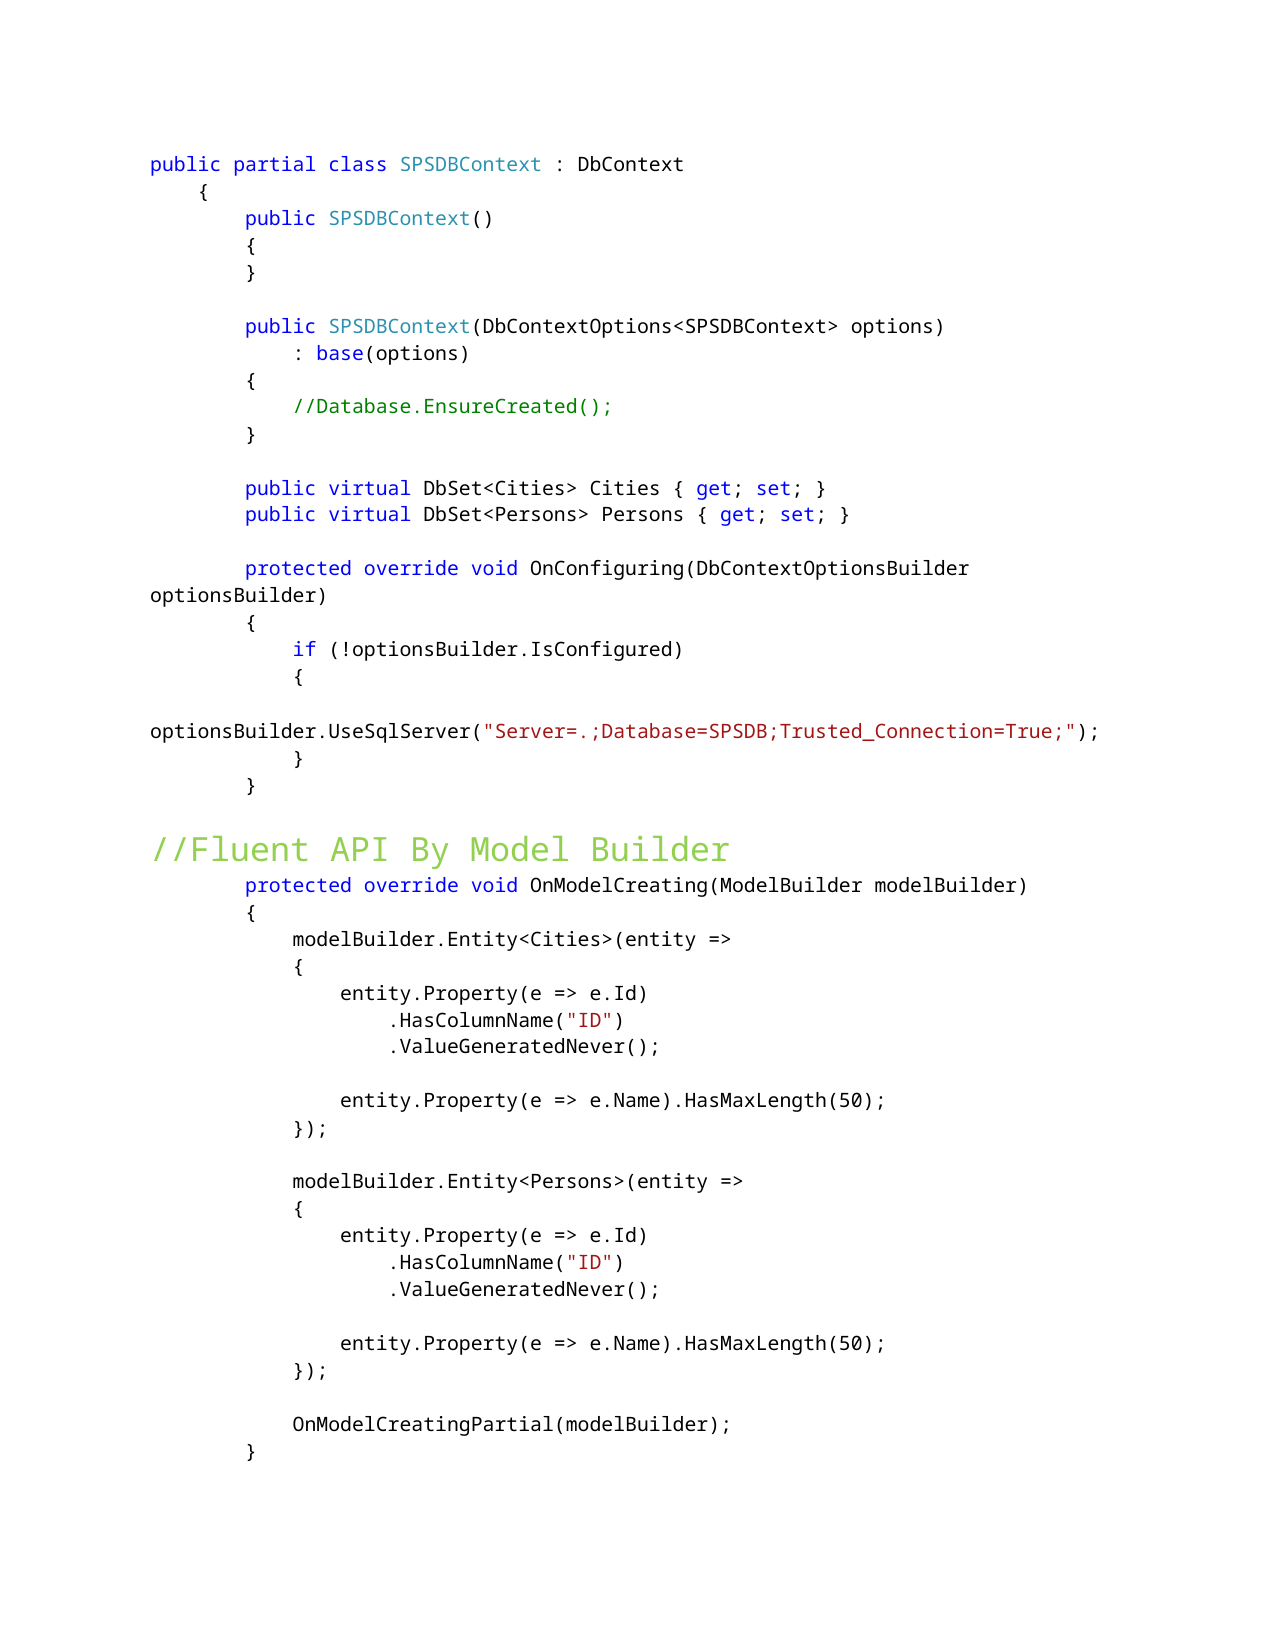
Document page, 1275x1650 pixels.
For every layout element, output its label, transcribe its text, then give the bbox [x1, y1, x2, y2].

text }); [150, 1114, 1125, 1141]
text { [150, 663, 1125, 689]
text //Fluent API By Model Builder [150, 826, 1125, 871]
text optionsBuilder.UseSqlServer("Server=.;Database=SPSDB;Trusted_Connection=True;"); [150, 689, 1125, 744]
text { [150, 609, 1125, 636]
text public SPSDBContext(DbContextOptions<SPSDBContext> options) [150, 312, 1125, 339]
text } [150, 744, 1125, 772]
text { [150, 1195, 1125, 1222]
text } [150, 772, 1125, 798]
text .HasColumnName("ID") [150, 1249, 1125, 1276]
text protected override void OnConfiguring(DbContextOptionsBuilder optionsBuilder) [150, 555, 1125, 609]
text { [150, 952, 1125, 979]
text if (!optionsBuilder.IsConfigured) [150, 636, 1125, 663]
text .ValueGeneratedNever(); [150, 1033, 1125, 1060]
text .ValueGeneratedNever(); [150, 1276, 1125, 1303]
text entity.Property(e => e.Id) [150, 979, 1125, 1006]
text }); [150, 1357, 1125, 1383]
text .HasColumnName("ID") [150, 1006, 1125, 1033]
text } [150, 420, 1125, 447]
text OnModelCreatingPartial(modelBuilder); [150, 1411, 1125, 1437]
text entity.Property(e => e.Name).HasMaxLength(50); [150, 1329, 1125, 1357]
text modelBuilder.Entity<Cities>(entity => [150, 925, 1125, 952]
text { [150, 898, 1125, 925]
text entity.Property(e => e.Name).HasMaxLength(50); [150, 1087, 1125, 1114]
text { [150, 366, 1125, 393]
text entity.Property(e => e.Id) [150, 1222, 1125, 1249]
text public partial class SPSDBContext : DbContext [150, 150, 1125, 177]
text { [150, 177, 1125, 204]
text { [150, 231, 1125, 258]
text } [150, 1437, 1125, 1464]
text public SPSDBContext() [150, 204, 1125, 231]
text protected override void OnModelCreating(ModelBuilder modelBuilder) [150, 871, 1125, 898]
text public virtual DbSet<Persons> Persons { get; set; } [150, 501, 1125, 528]
text : base(options) [150, 339, 1125, 366]
text public virtual DbSet<Cities> Cities { get; set; } [150, 474, 1125, 501]
text //Database.EnsureCreated(); [150, 393, 1125, 420]
text modelBuilder.Entity<Persons>(entity => [150, 1168, 1125, 1195]
text } [150, 258, 1125, 285]
